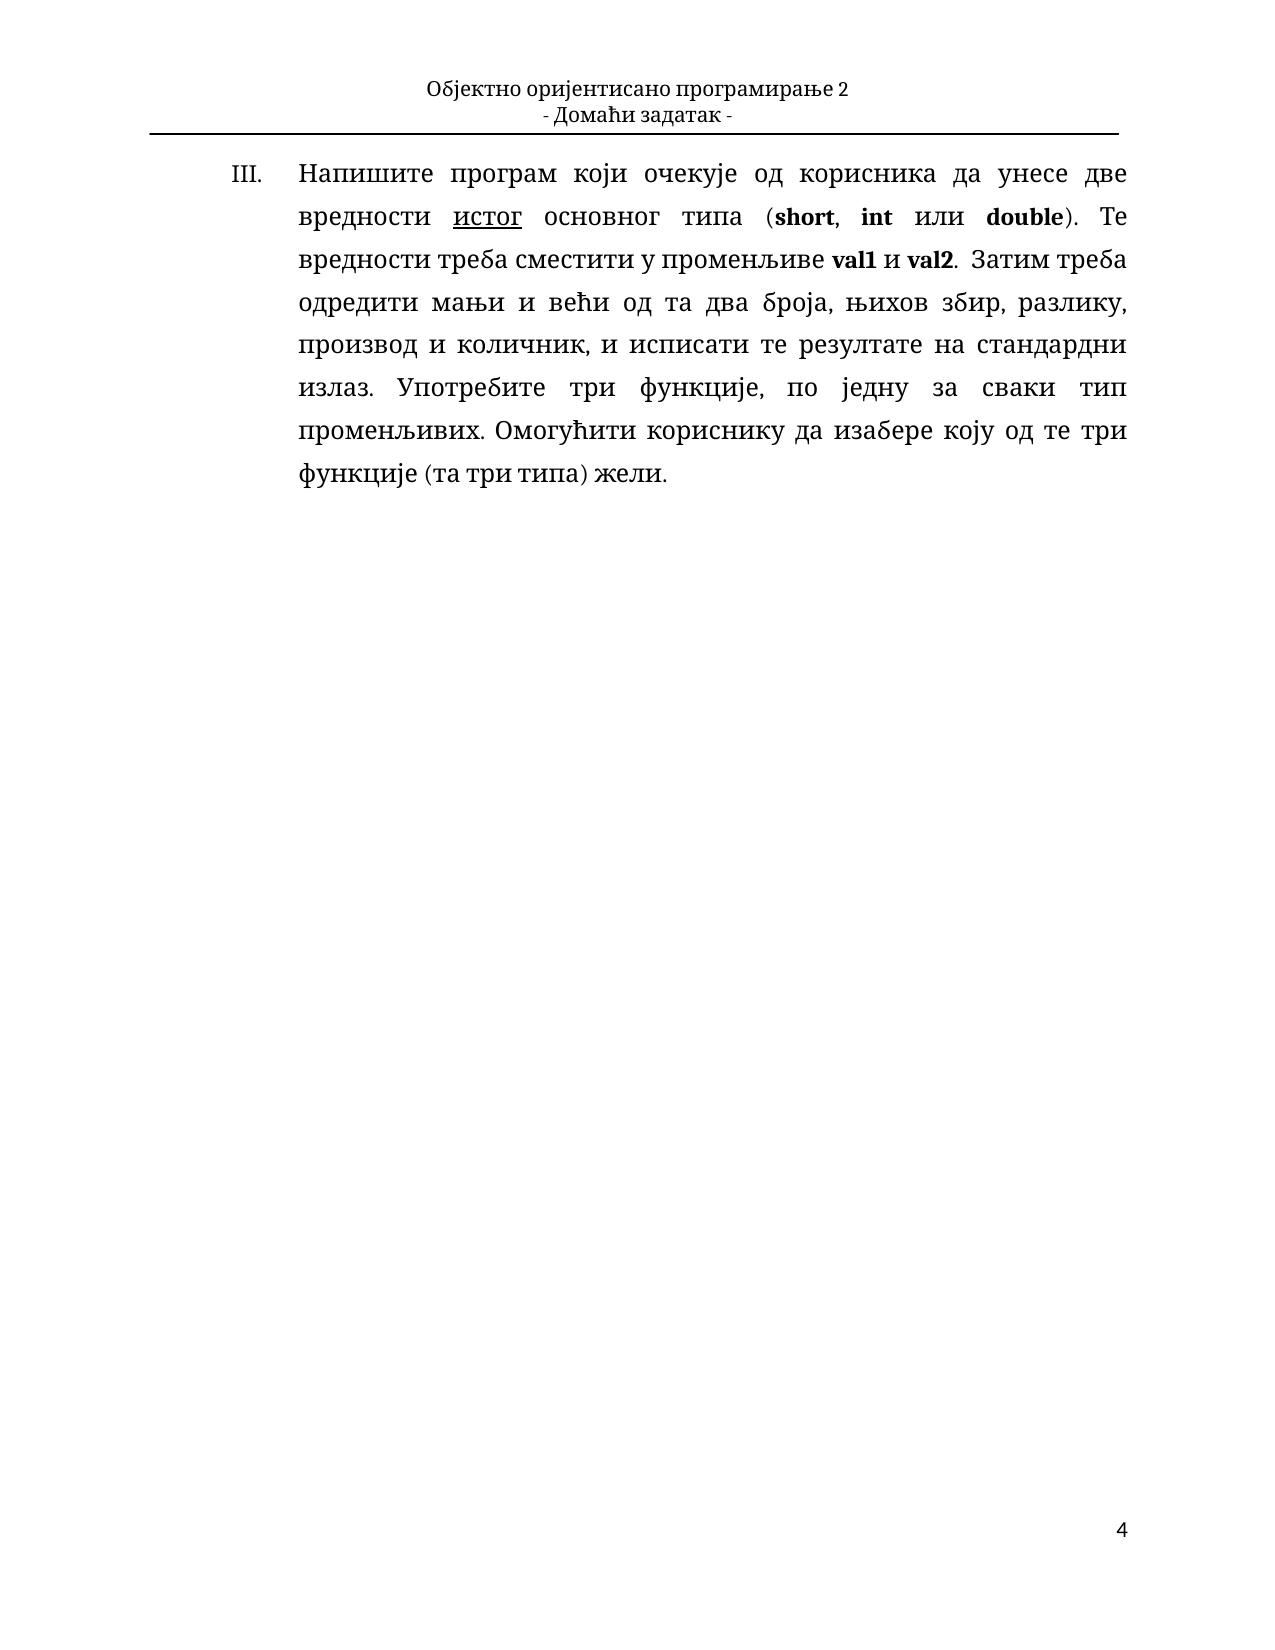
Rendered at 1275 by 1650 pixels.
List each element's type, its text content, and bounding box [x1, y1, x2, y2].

list Напишите програм који очекује од корисника да унесе две вредности истог основног типа (short, int или double). Те вредности треба сместити у променљиве val1 и val2. Затим треба одредити мањи и већи од та два броја, њихов збир, разлику, производ и количник, и исписати те резултате на стандардни излаз. Употребите три функције, по једну за сваки тип променљивих. Омогућити кориснику да изабере коју од те три функције (та три типа) жели. [231, 160, 1128, 488]
